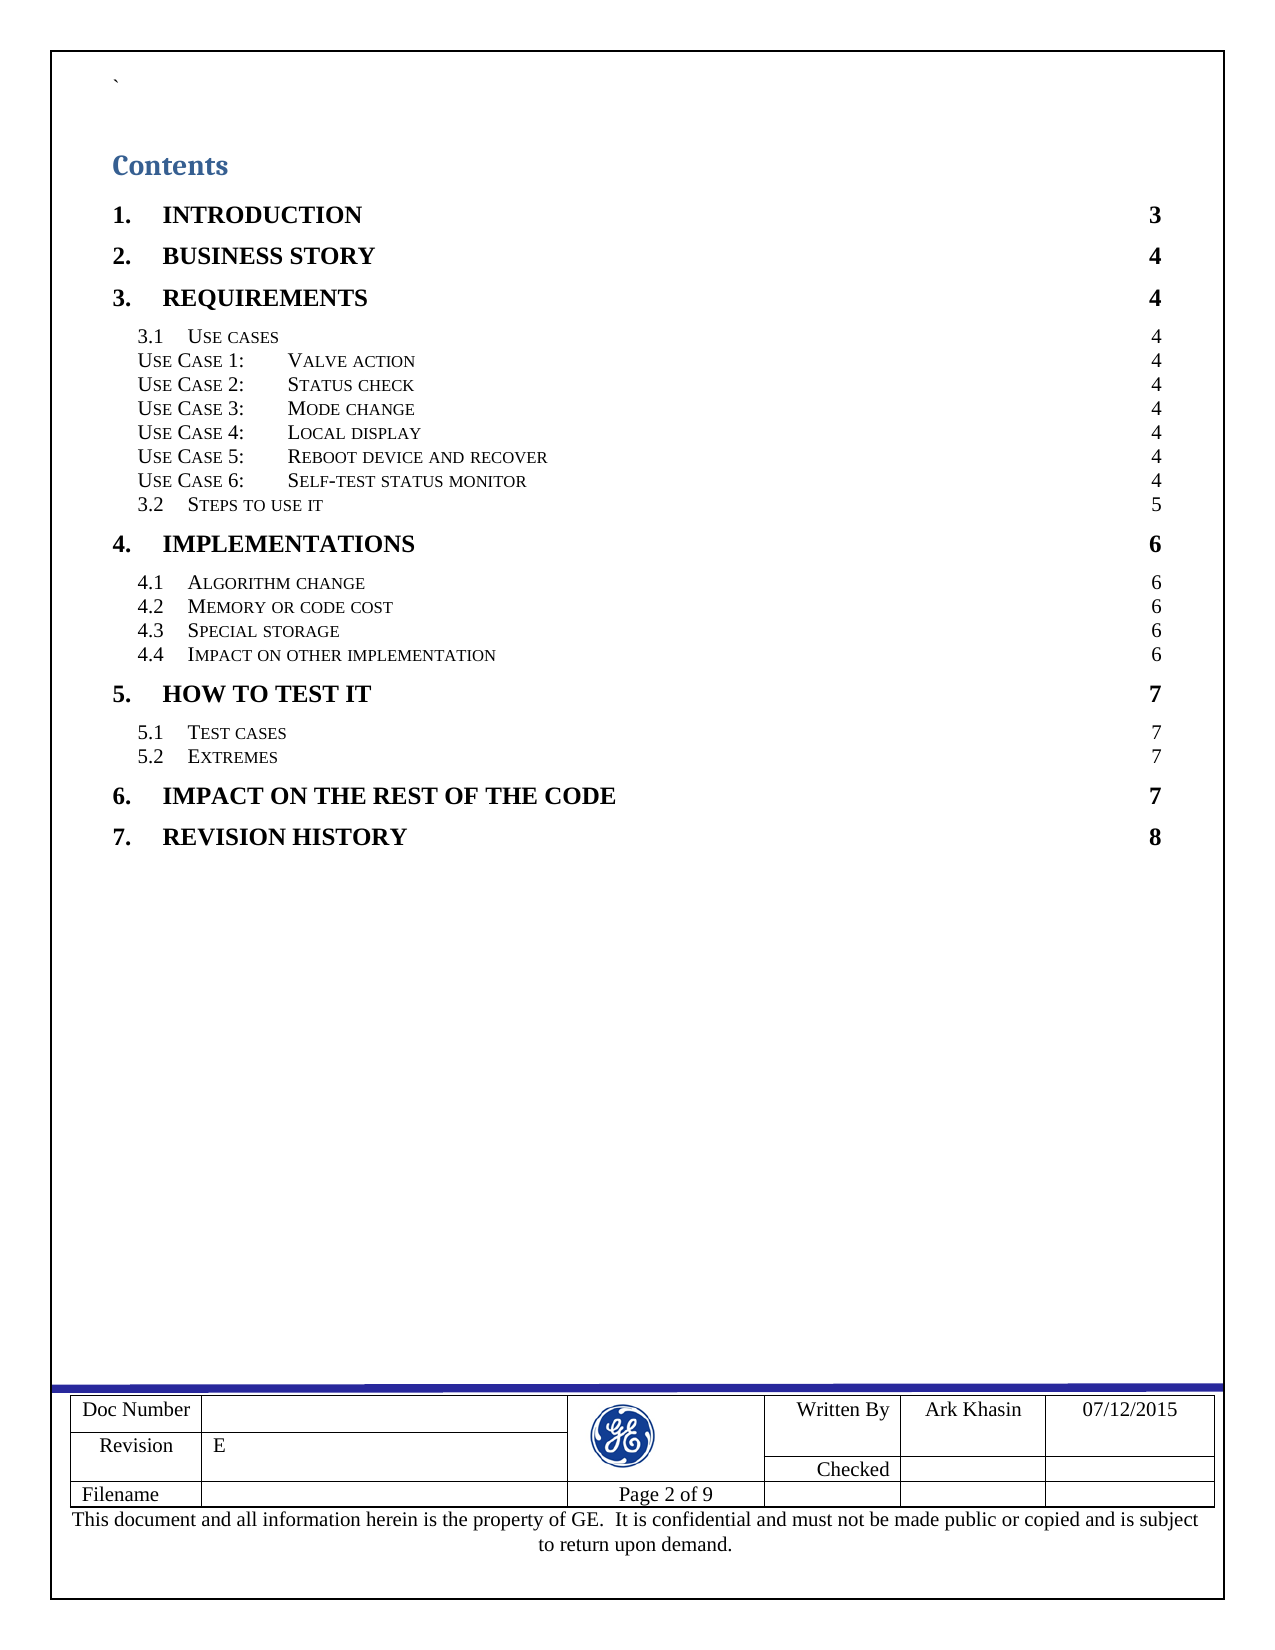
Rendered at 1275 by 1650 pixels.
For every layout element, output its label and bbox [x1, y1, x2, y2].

picture [578, 1396, 660, 1475]
